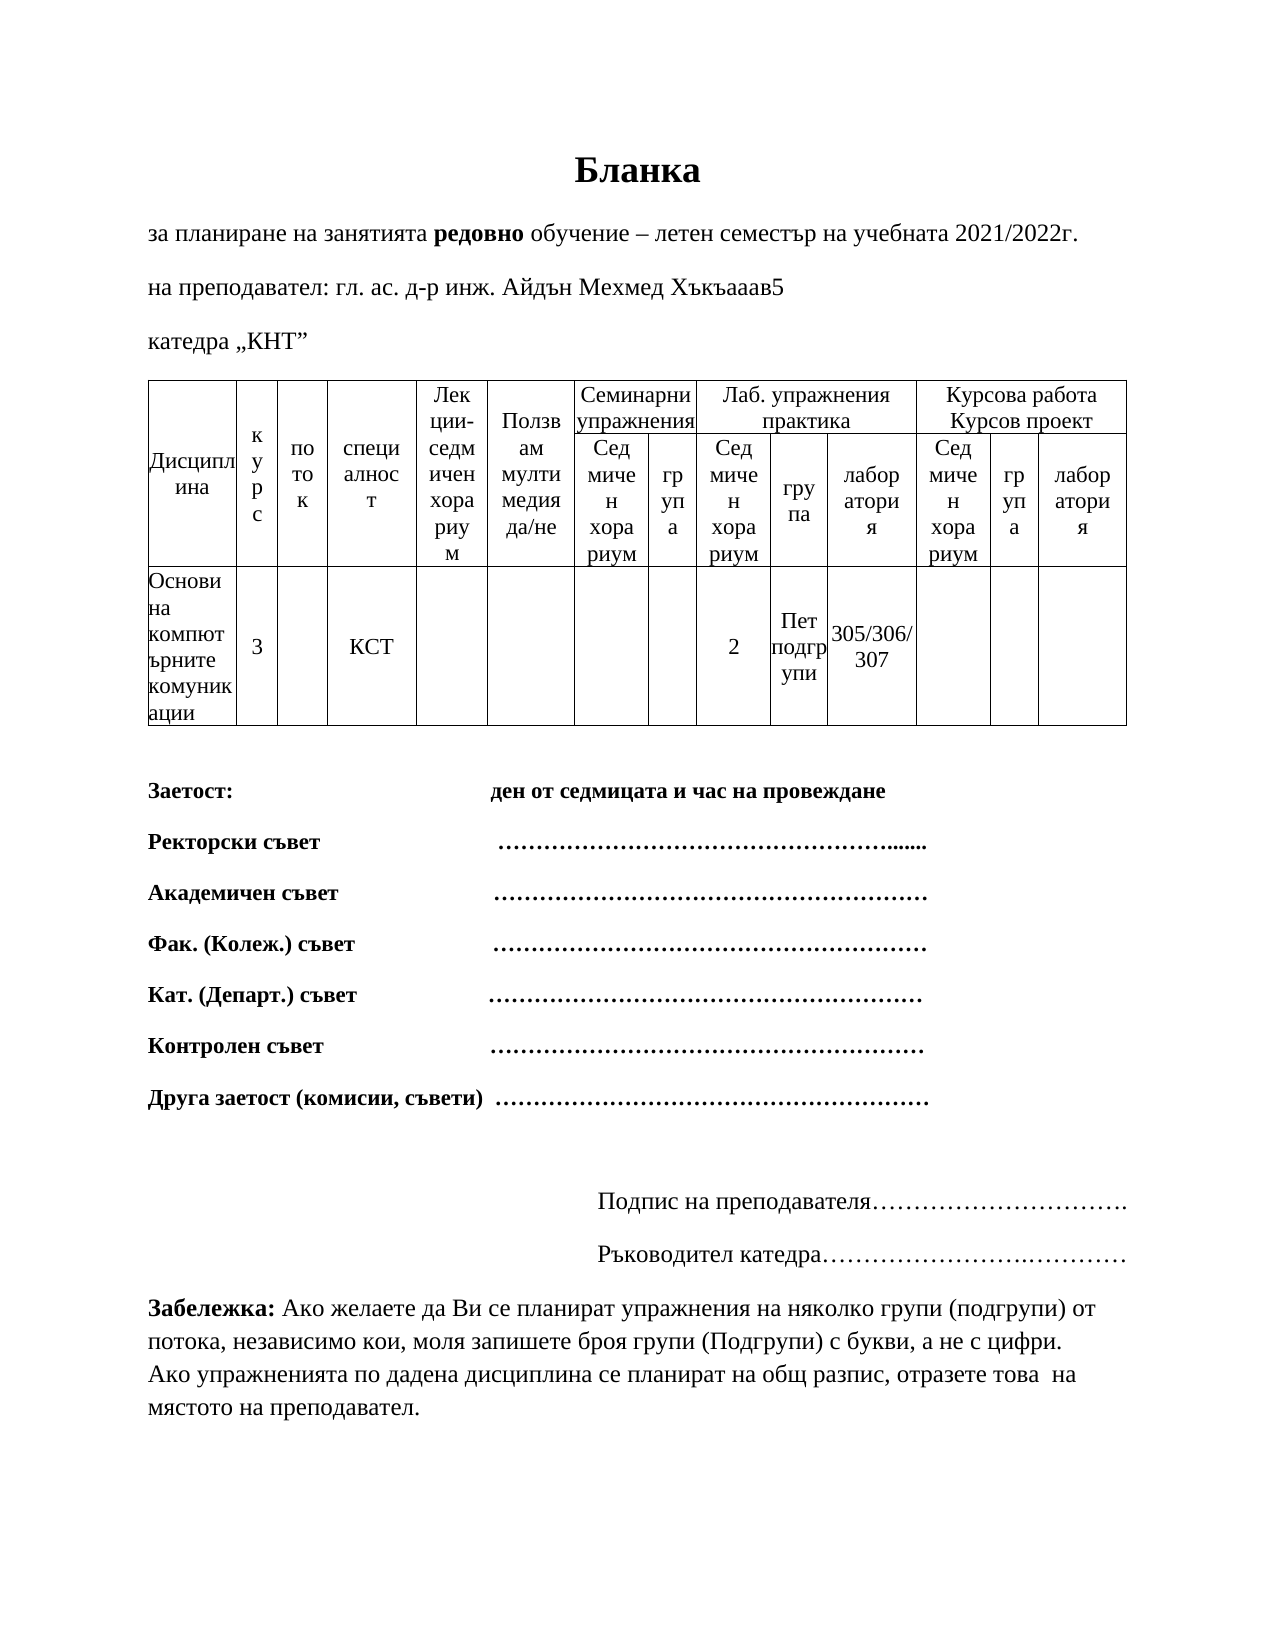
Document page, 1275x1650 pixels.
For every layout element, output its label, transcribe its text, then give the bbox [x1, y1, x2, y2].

table_cell [991, 567, 1038, 725]
table_cell [649, 567, 696, 725]
text Ако упражненията по дадена дисциплина се планират на общ разпис, отразете това на мястото на преподавател. [148, 1359, 1127, 1421]
table_header курс [237, 381, 277, 566]
table_cell лаборатория [1039, 434, 1126, 566]
table_header поток [278, 381, 327, 566]
table_cell група [649, 434, 696, 566]
text Фак. (Колеж.) съвет ………………………………………………… [148, 931, 1127, 957]
table_header Курсова работа Курсов проект [917, 381, 1126, 433]
table_cell [488, 567, 574, 725]
text Подпис на преподавателя…………………………. [148, 1186, 1127, 1214]
table_header Семинарни упражнения [575, 381, 696, 433]
table_cell [1039, 567, 1126, 725]
text на преподавател: гл. ас. д-р инж. Айдън Мехмед Хъкъaaaв5 [148, 272, 1127, 301]
table_cell Пет подгрупи [771, 567, 827, 725]
table_cell [575, 567, 648, 725]
table_header специалност [328, 381, 416, 566]
table_header Дисциплина [149, 381, 236, 566]
text Заетост: ден от седмицата и час на провеждане [148, 777, 1127, 804]
table_cell 2 [697, 567, 770, 725]
table_cell 305/306/307 [828, 567, 916, 725]
text за планиране на занятията редовно обучение – летен семестър на учебната 2021/2022г. [148, 218, 1127, 247]
table_cell Седмичен хорариум [575, 434, 648, 566]
table_cell група [991, 434, 1038, 566]
table_cell лаборатория [828, 434, 916, 566]
table_cell [417, 567, 487, 725]
text Друга заетост (комисии, съвети) ………………………………………………… [148, 1084, 1127, 1110]
text Бланка [148, 148, 1127, 191]
table_cell Седмичен хорариум [917, 434, 990, 566]
table_cell [917, 567, 990, 725]
text Забележка: Ако желаете да Ви се планират упражнения на няколко групи (подгрупи) от потока, независимо кои, моля запишете броя групи (Подгрупи) с букви, а не с цифри. [148, 1293, 1127, 1355]
table_cell КСТ [328, 567, 416, 725]
text Ректорски съвет ……………………………………………....... [148, 828, 1127, 855]
table_header Лаб. упражнения практика [697, 381, 916, 433]
table_cell Основи на компютърните комуникации [149, 567, 236, 725]
text Ръководител катедра…………………….………… [148, 1239, 1127, 1268]
table_cell Седмичен хорариум [697, 434, 770, 566]
text Кат. (Департ.) съвет ………………………………………………… [148, 982, 1127, 1008]
table_cell [278, 567, 327, 725]
text Академичен съвет ………………………………………………… [148, 879, 1127, 906]
text катедра „КНТ” [148, 326, 1127, 354]
table_header Лекции- седмичен хорариум [417, 381, 487, 566]
text Контролен съвет ………………………………………………… [148, 1033, 1127, 1059]
table_cell група [771, 434, 827, 566]
table_cell 3 [237, 567, 277, 725]
table_header Ползвам мултимедия да/не [488, 381, 574, 566]
